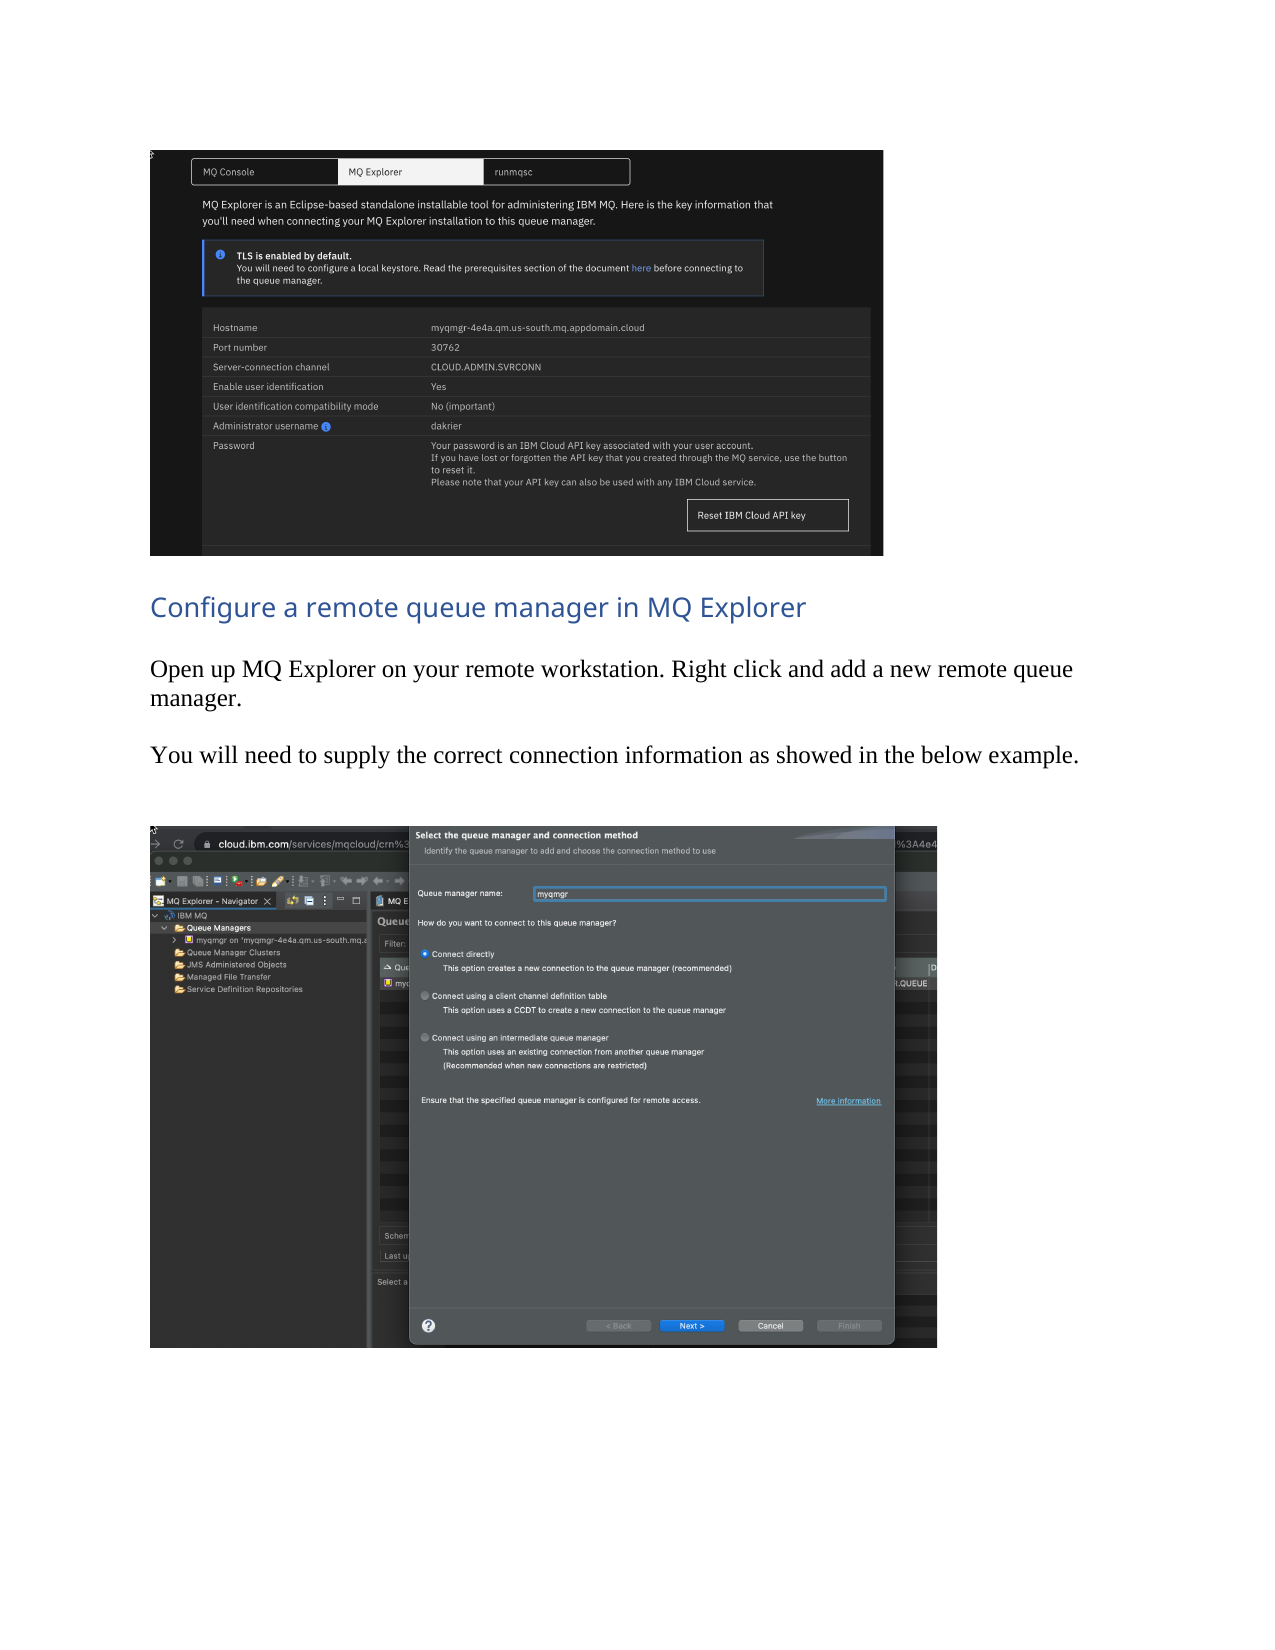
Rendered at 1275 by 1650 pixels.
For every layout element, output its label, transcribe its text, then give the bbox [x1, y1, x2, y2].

picture [150, 826, 938, 1348]
text You will need to supply the correct connection information as showed in the below example. [150, 740, 1125, 769]
picture [150, 150, 884, 556]
text Open up MQ Explorer on your remote workstation. Right click and add a new remote queue manager. [150, 654, 1125, 712]
subtitle Configure a remote queue manager in MQ Explorer [150, 588, 1125, 625]
